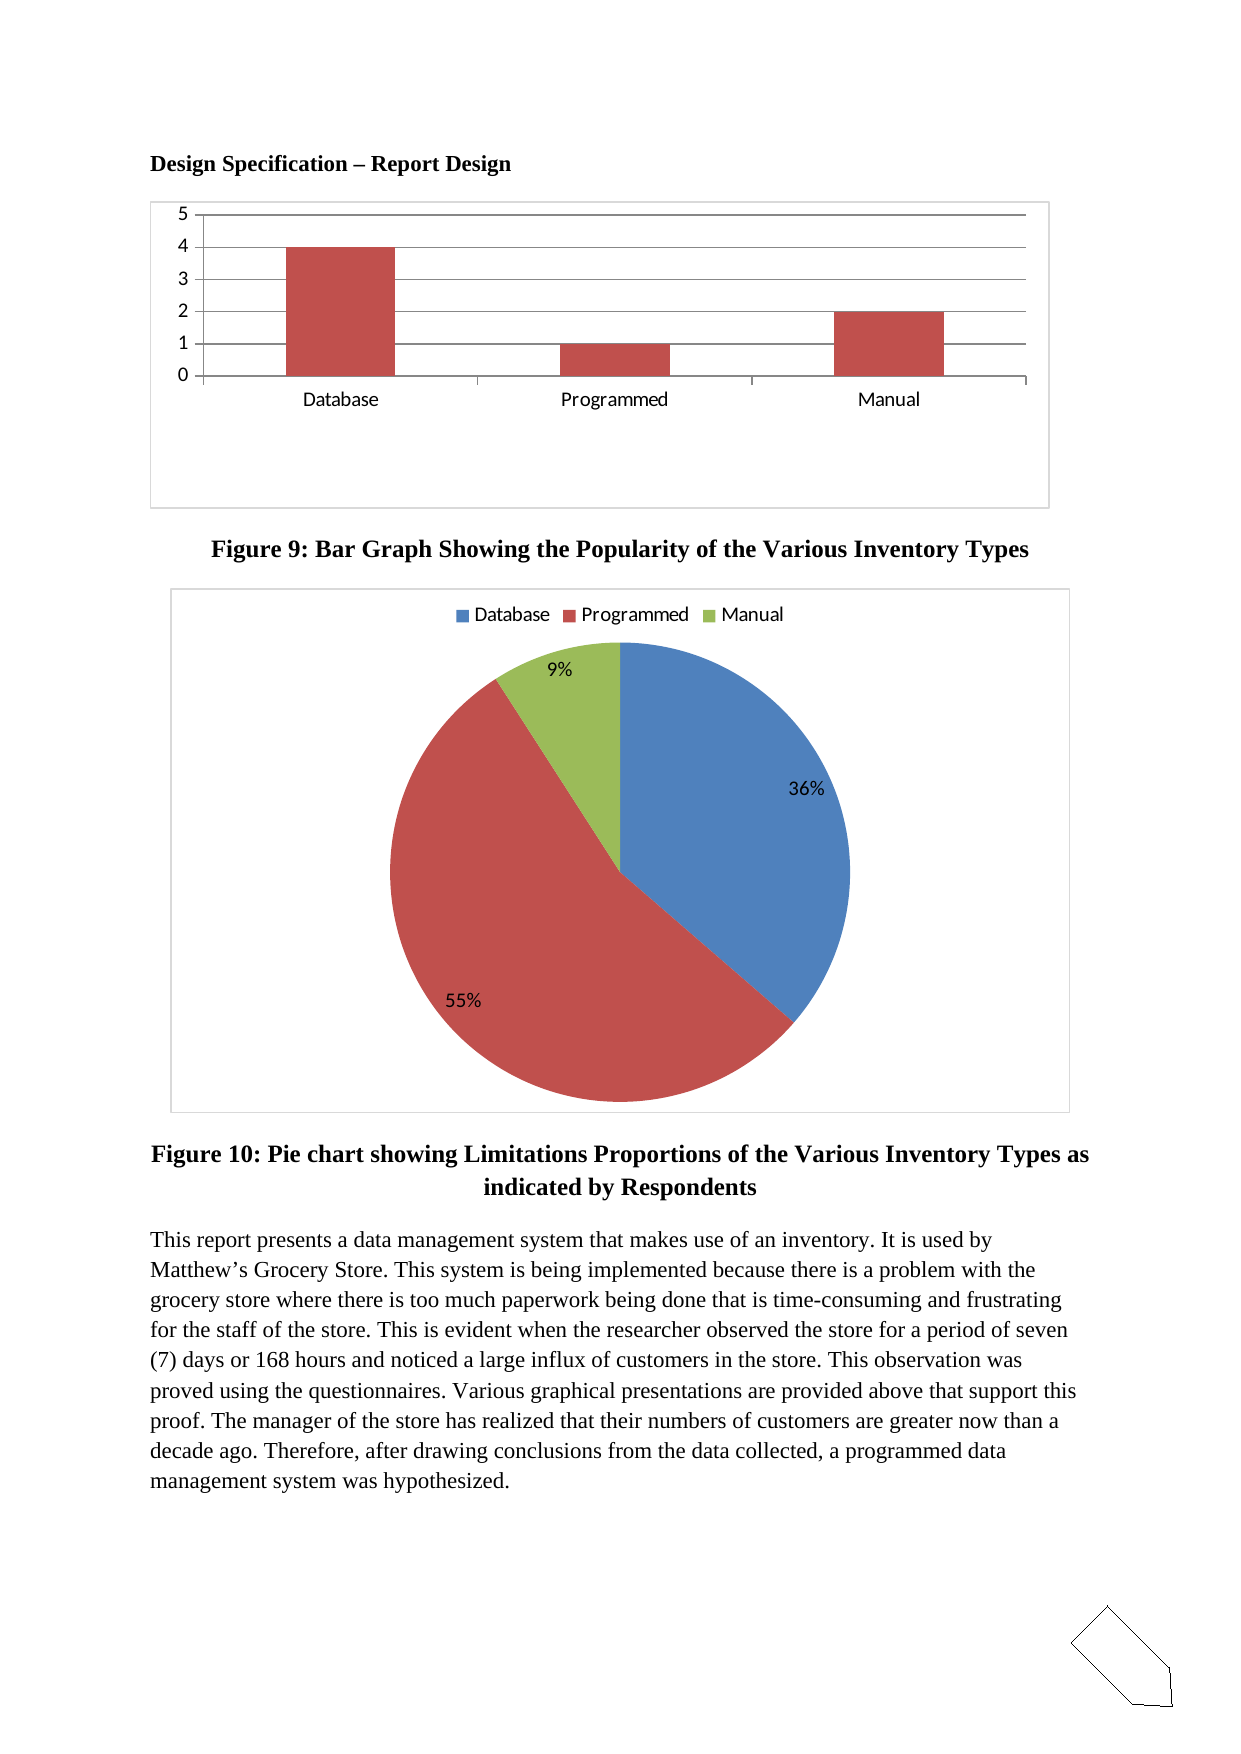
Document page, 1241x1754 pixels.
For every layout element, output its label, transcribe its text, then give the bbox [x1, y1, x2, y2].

text All in all, the barcode scanner worked satisfactorily in conjunction with the program (inventory) to bring about a working data management system.Design Specification – Report Design [150, 150, 1090, 176]
text This report presents a data management system that makes use of an inventory. It is used by Matthew’s Grocery Store. This system is being implemented because there is a problem with the grocery store where there is too much paperwork being done that is time-consuming and frustrating for the staff of the store. This is evident when the researcher observed the store for a period of seven (7) days or 168 hours and noticed a large influx of customers in the store. This observation was proved using the questionnaires. Various graphical presentations are provided above that support this proof. The manager of the store has realized that their numbers of customers are greater now than a decade ago. Therefore, after drawing conclusions from the data collected, a programmed data management system was hypothesized. [150, 1226, 1090, 1494]
text Figure 9: Bar Graph Showing the Popularity of the Various Inventory Types [150, 534, 1090, 563]
text Figure 10: Pie chart showing Limitations Proportions of the Various Inventory Types as indicated by Respondents [150, 1139, 1090, 1201]
